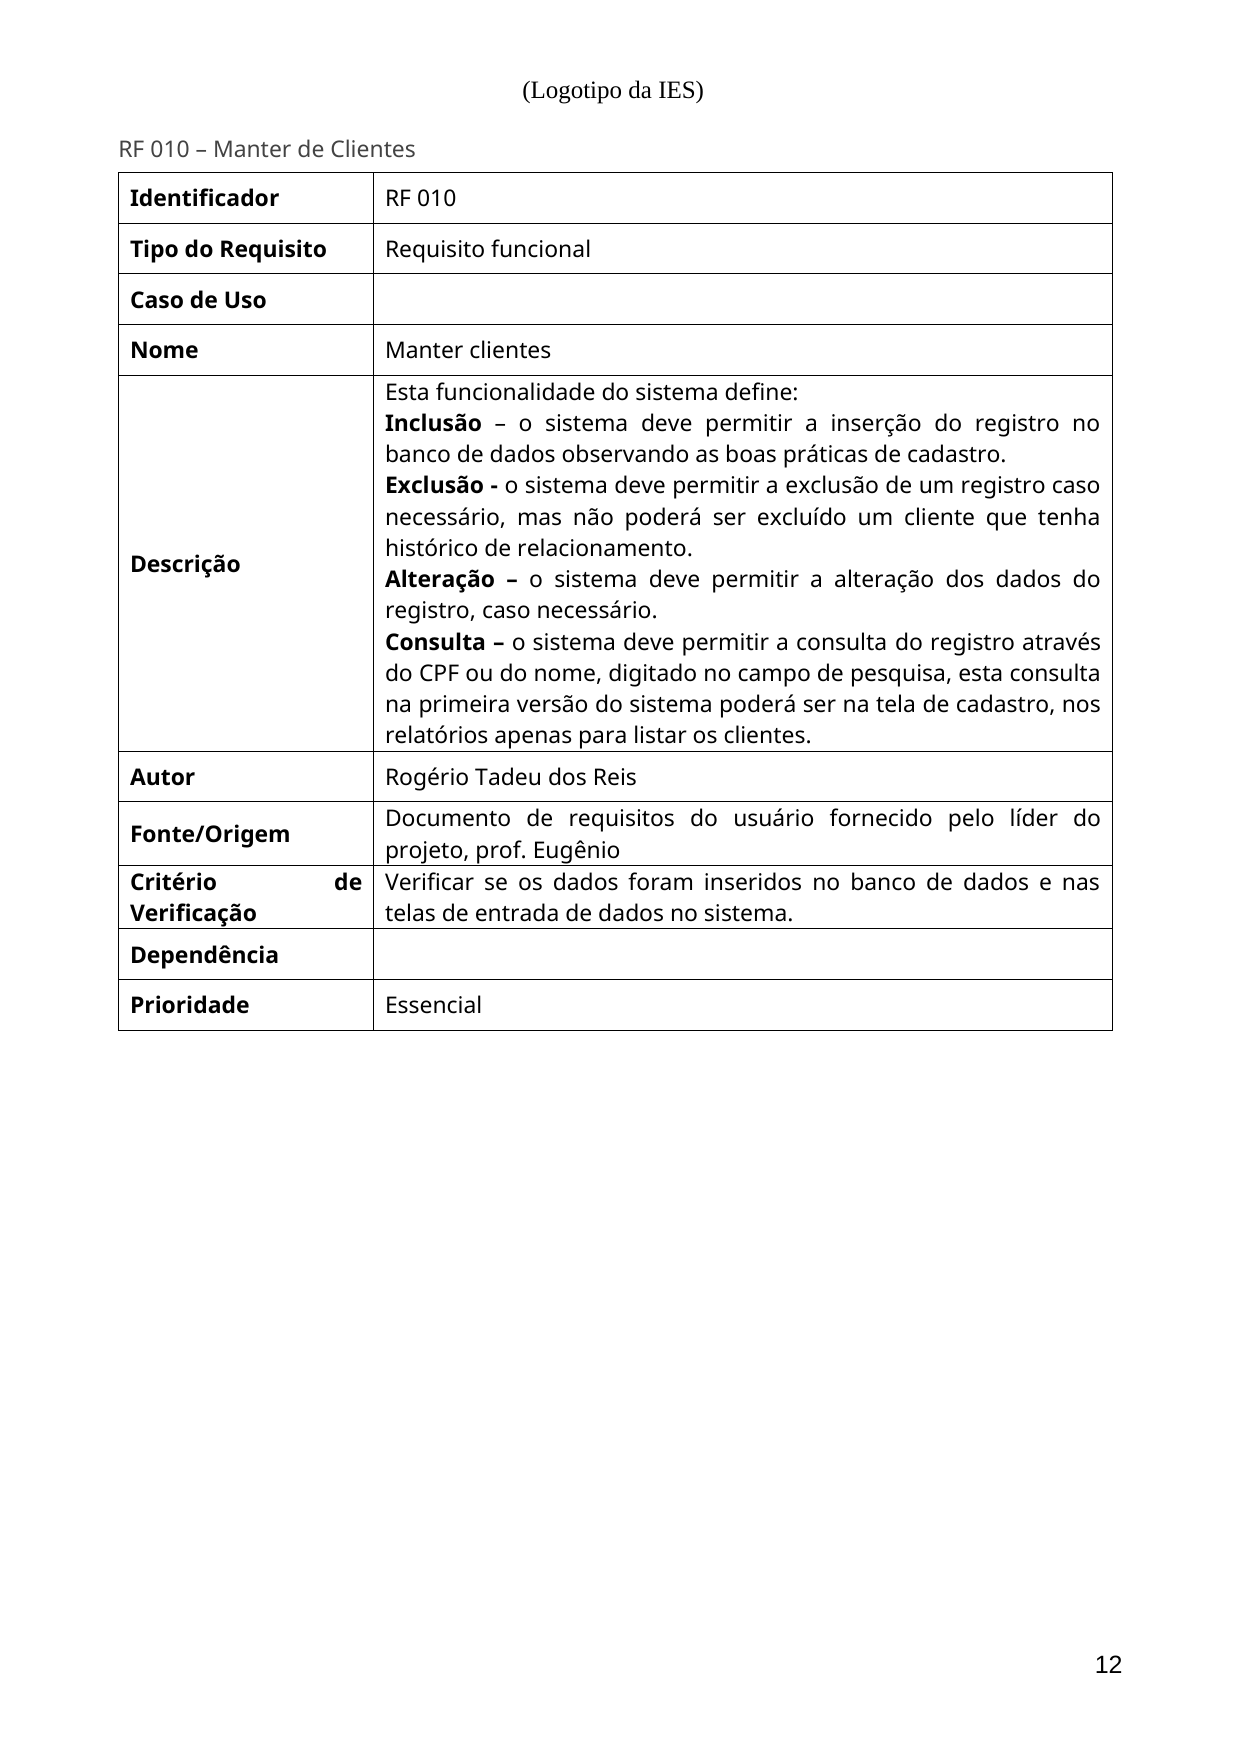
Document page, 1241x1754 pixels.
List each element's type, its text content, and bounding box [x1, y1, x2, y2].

table_header RF 010 [374, 173, 1112, 223]
table_cell Esta funcionalidade do sistema define: Inclusão – o sistema deve permitir a inserção do registro no banco de dados observando as boas práticas de cadastro. Exclusão - o sistema deve permitir a exclusão de um registro caso necessário, mas não poderá ser excluído um cliente que tenha histórico de relacionamento. Alteração – o sistema deve permitir a alteração dos dados do registro, caso necessário. Consulta – o sistema deve permitir a consulta do registro através do CPF ou do nome, digitado no campo de pesquisa, esta consulta na primeira versão do sistema poderá ser na tela de cadastro, nos relatórios apenas para listar os clientes. [374, 376, 1112, 751]
table_cell Verificar se os dados foram inseridos no banco de dados e nas telas de entrada de dados no sistema. [374, 866, 1112, 928]
table_cell [374, 274, 1112, 324]
table_cell Descrição [119, 376, 373, 751]
subtitle RF 010 – Manter de Clientes [118, 132, 1122, 164]
table_cell Prioridade [119, 980, 373, 1029]
table_cell Essencial [374, 980, 1112, 1029]
table_header Identificador [119, 173, 373, 223]
table_cell Autor [119, 752, 373, 801]
table_cell Critério de Verificação [119, 866, 373, 928]
table_cell Manter clientes [374, 325, 1112, 374]
table_cell Documento de requisitos do usuário fornecido pelo líder do projeto, prof. Eugênio [374, 802, 1112, 865]
table_cell Dependência [119, 929, 373, 979]
table_cell Rogério Tadeu dos Reis [374, 752, 1112, 801]
table_cell Caso de Uso [119, 274, 373, 324]
table_cell Requisito funcional [374, 224, 1112, 273]
table_cell Nome [119, 325, 373, 374]
table_cell Tipo do Requisito [119, 224, 373, 273]
table_cell [374, 929, 1112, 979]
table_cell Fonte/Origem [119, 802, 373, 865]
